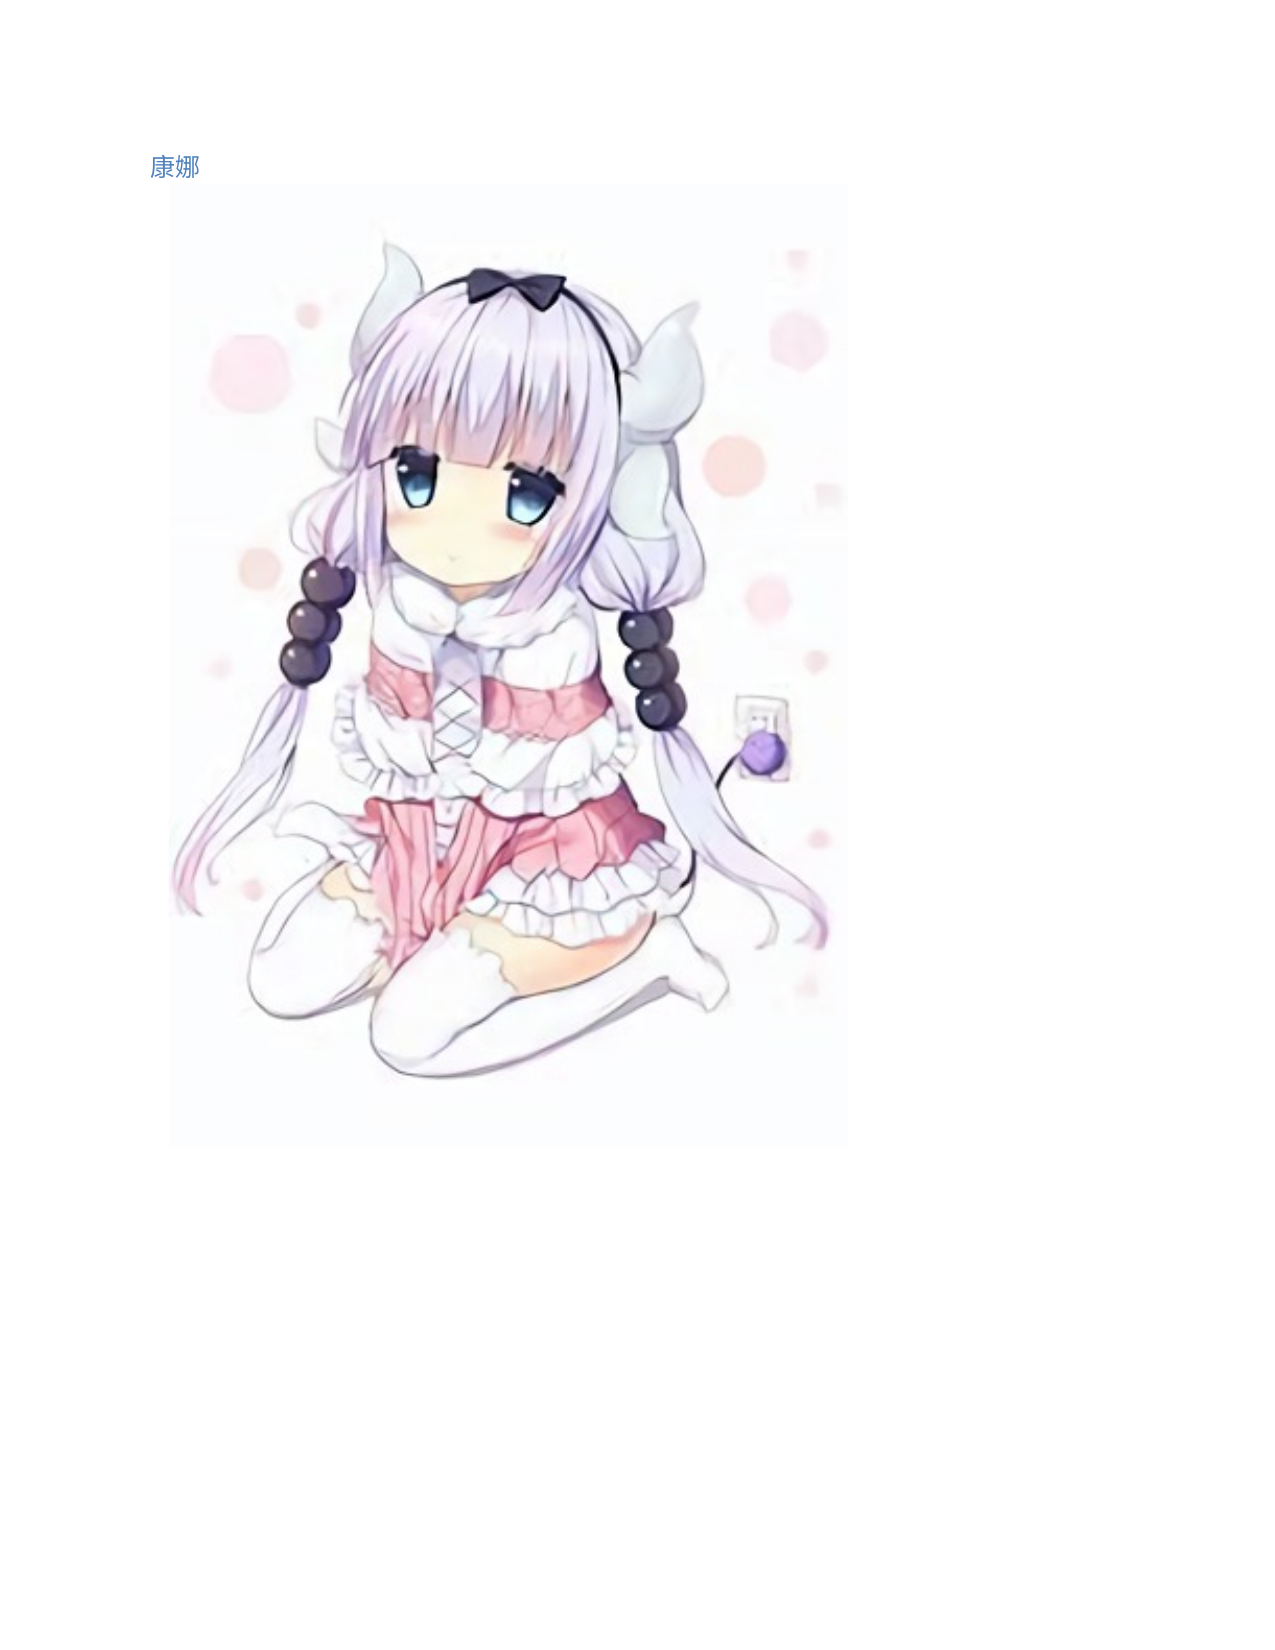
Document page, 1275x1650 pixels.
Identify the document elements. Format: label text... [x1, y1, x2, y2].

picture [168, 184, 848, 1147]
subtitle 康娜 [150, 150, 1125, 184]
